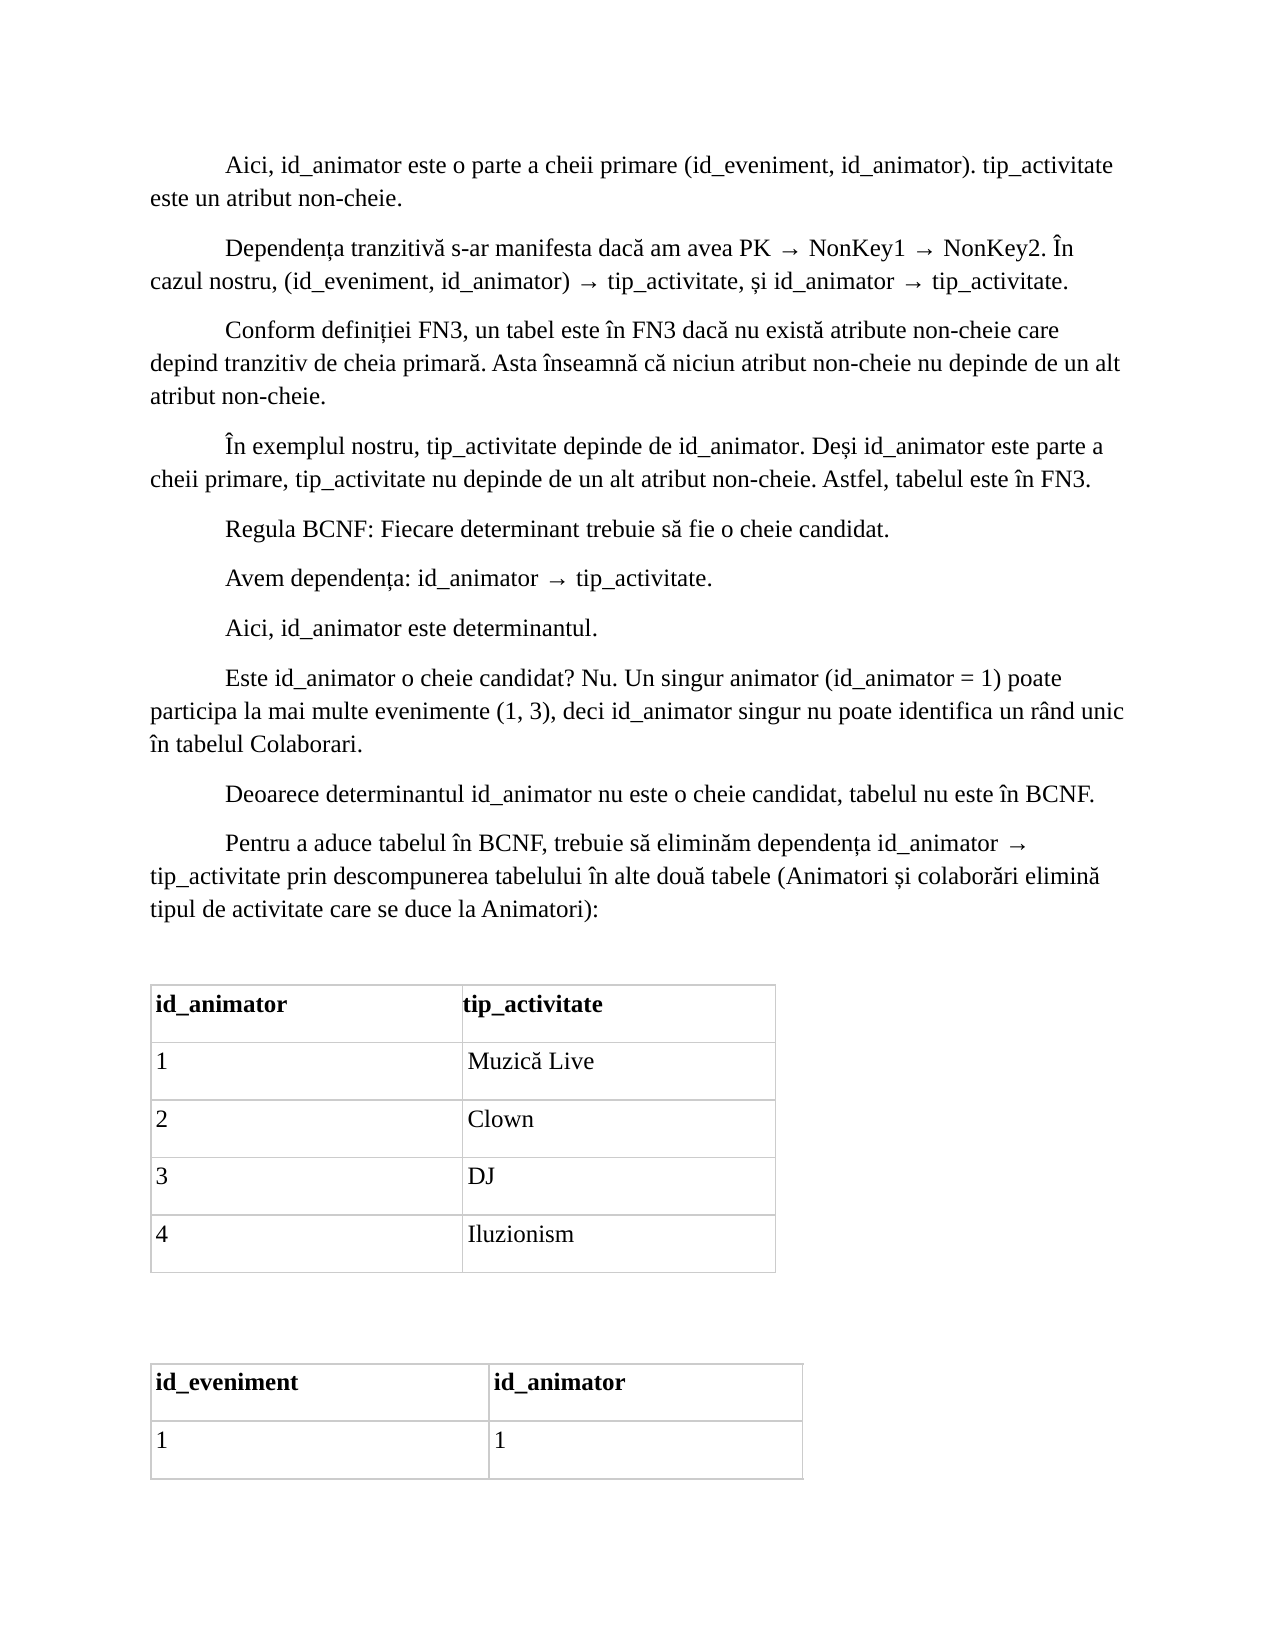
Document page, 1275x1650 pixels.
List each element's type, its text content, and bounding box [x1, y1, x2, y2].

text Avem dependența: id_animator → tip_activitate. [150, 563, 1125, 592]
text Dependența tranzitivă s-ar manifesta dacă am avea PK → NonKey1 → NonKey2. În cazul nostru, (id_eveniment, id_animator) → tip_activitate, și id_animator → tip_activitate. [150, 233, 1125, 294]
table_header id_animator [490, 1365, 802, 1420]
table_cell DJ [463, 1158, 775, 1214]
table_cell Clown [463, 1101, 775, 1157]
table_cell 1 [490, 1422, 802, 1478]
table_cell Muzică Live [463, 1043, 775, 1099]
table_header id_animator [152, 986, 462, 1042]
table_cell 2 [152, 1101, 462, 1157]
text Regula BCNF: Fiecare determinant trebuie să fie o cheie candidat. [150, 514, 1125, 543]
table_header tip_activitate [463, 986, 775, 1042]
table_header id_eveniment [152, 1365, 488, 1420]
text Aici, id_animator este o parte a cheii primare (id_eveniment, id_animator). tip_activitate este un atribut non-cheie. [150, 150, 1125, 212]
table_cell 1 [152, 1422, 488, 1478]
table_cell 1 [152, 1043, 462, 1099]
text Aici, id_animator este determinantul. [150, 613, 1125, 642]
table_cell 3 [152, 1158, 462, 1214]
text Este id_animator o cheie candidat? Nu. Un singur animator (id_animator = 1) poate participa la mai multe evenimente (1, 3), deci id_animator singur nu poate identifica un rând unic în tabelul Colaborari. [150, 663, 1125, 758]
table_cell Iluzionism [463, 1216, 775, 1272]
text Deoarece determinantul id_animator nu este o cheie candidat, tabelul nu este în BCNF. [150, 779, 1125, 807]
text În exemplul nostru, tip_activitate depinde de id_animator. Deși id_animator este parte a cheii primare, tip_activitate nu depinde de un alt atribut non-cheie. Astfel, tabelul este în FN3. [150, 431, 1125, 493]
text Conform definiției FN3, un tabel este în FN3 dacă nu există atribute non-cheie care depind tranzitiv de cheia primară. Asta înseamnă că niciun atribut non-cheie nu depinde de un alt atribut non-cheie. [150, 315, 1125, 410]
table_cell 4 [152, 1216, 462, 1272]
text Pentru a aduce tabelul în BCNF, trebuie să eliminăm dependența id_animator → tip_activitate prin descompunerea tabelului în alte două tabele (Animatori și colaborări elimină tipul de activitate care se duce la Animatori): [150, 828, 1125, 962]
